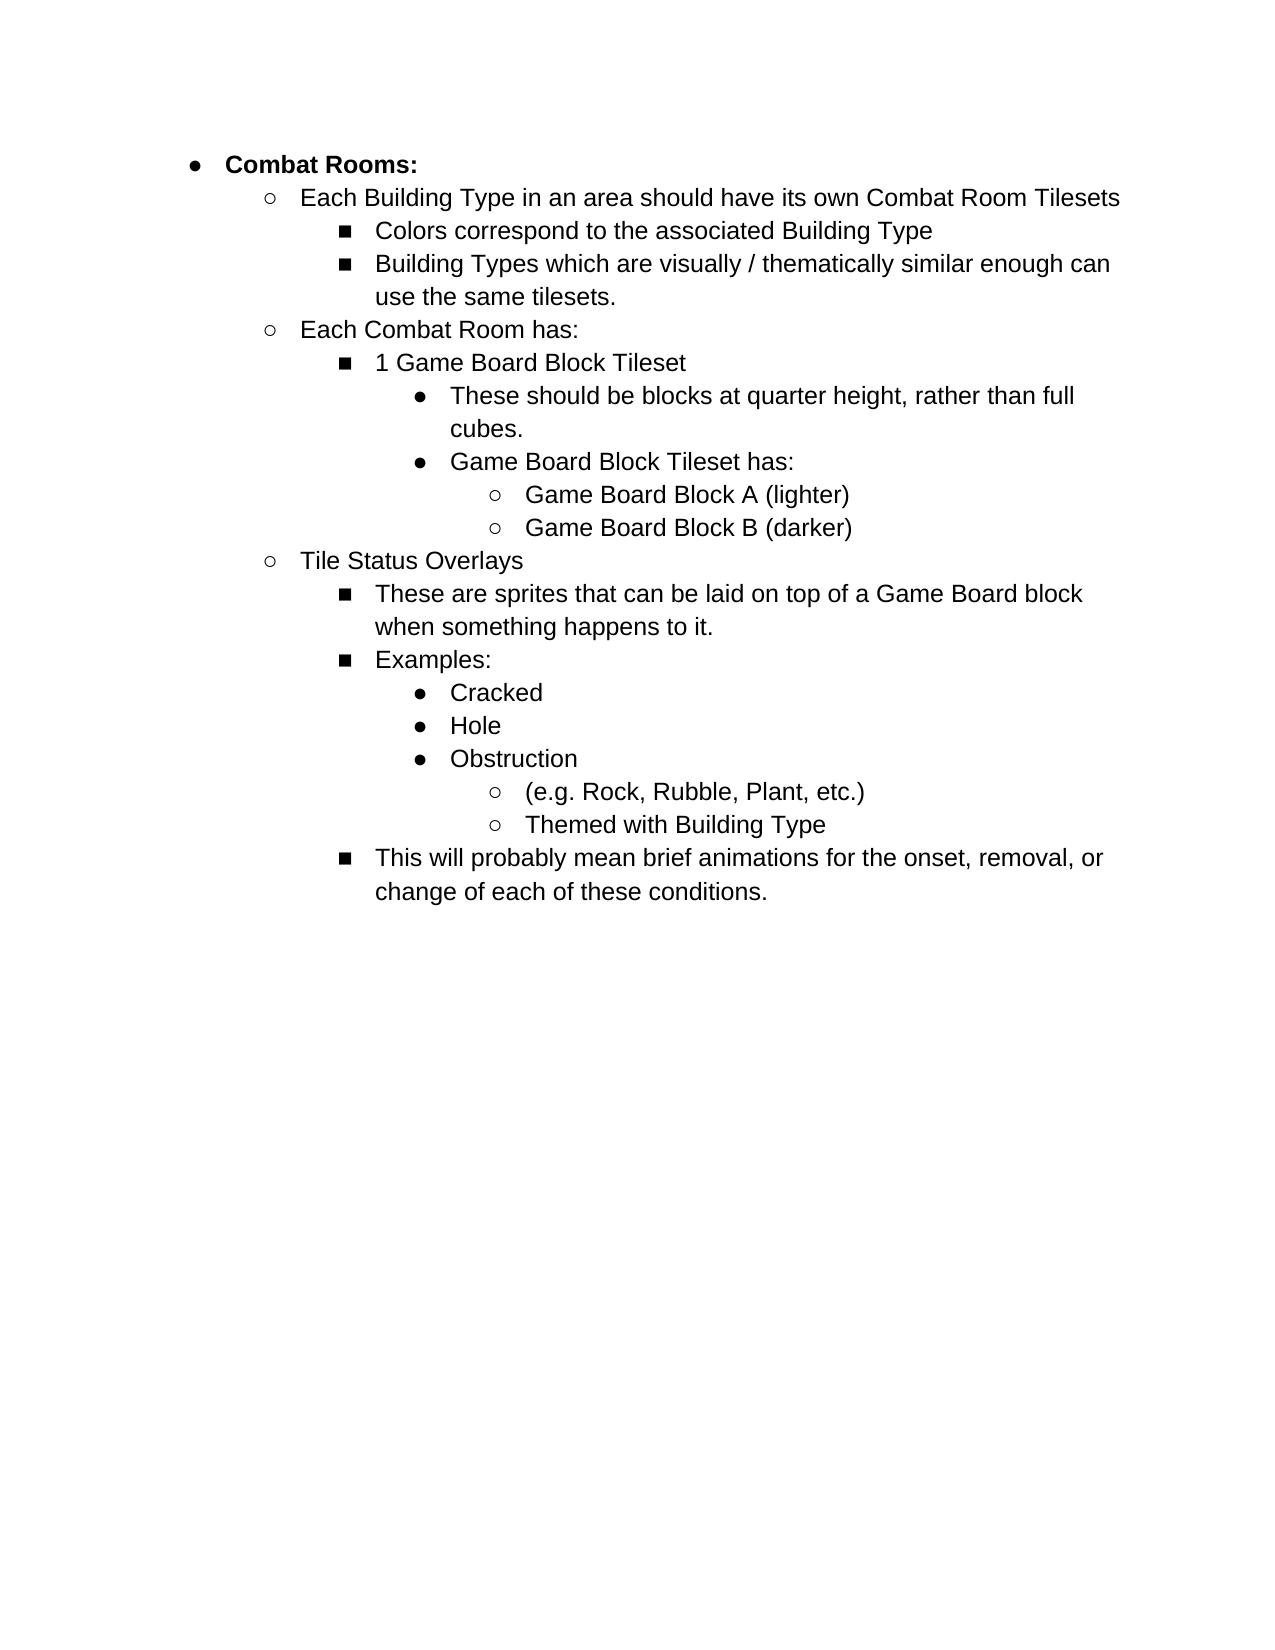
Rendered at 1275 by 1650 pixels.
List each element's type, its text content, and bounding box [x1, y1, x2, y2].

list Obstruction [412, 744, 1125, 773]
list Game Board Block Tileset has: [412, 447, 1125, 476]
list Tile Status Overlays [262, 546, 1125, 575]
list Building Types which are visually / thematically similar enough can use the same tilesets. [337, 249, 1125, 311]
list Colors correspond to the associated Building Type [337, 216, 1125, 245]
list This will probably mean brief animations for the onset, removal, or change of each of these conditions. [337, 843, 1125, 905]
list 1 Game Board Block Tileset [337, 348, 1125, 377]
list Each Combat Room has: [262, 315, 1125, 344]
list (e.g. Rock, Rubble, Plant, etc.) [487, 777, 1125, 806]
list Hole [412, 711, 1125, 740]
list Game Board Block A (lighter) [487, 480, 1125, 509]
list Examples: [337, 645, 1125, 674]
list Each Building Type in an area should have its own Combat Room Tilesets [262, 183, 1125, 212]
list Cracked [412, 678, 1125, 707]
list Themed with Building Type [487, 810, 1125, 839]
list These should be blocks at quarter height, rather than full cubes. [412, 381, 1125, 443]
list Combat Rooms: [187, 150, 1125, 179]
list Game Board Block B (darker) [487, 513, 1125, 542]
list These are sprites that can be laid on top of a Game Board block when something happens to it. [337, 579, 1125, 641]
